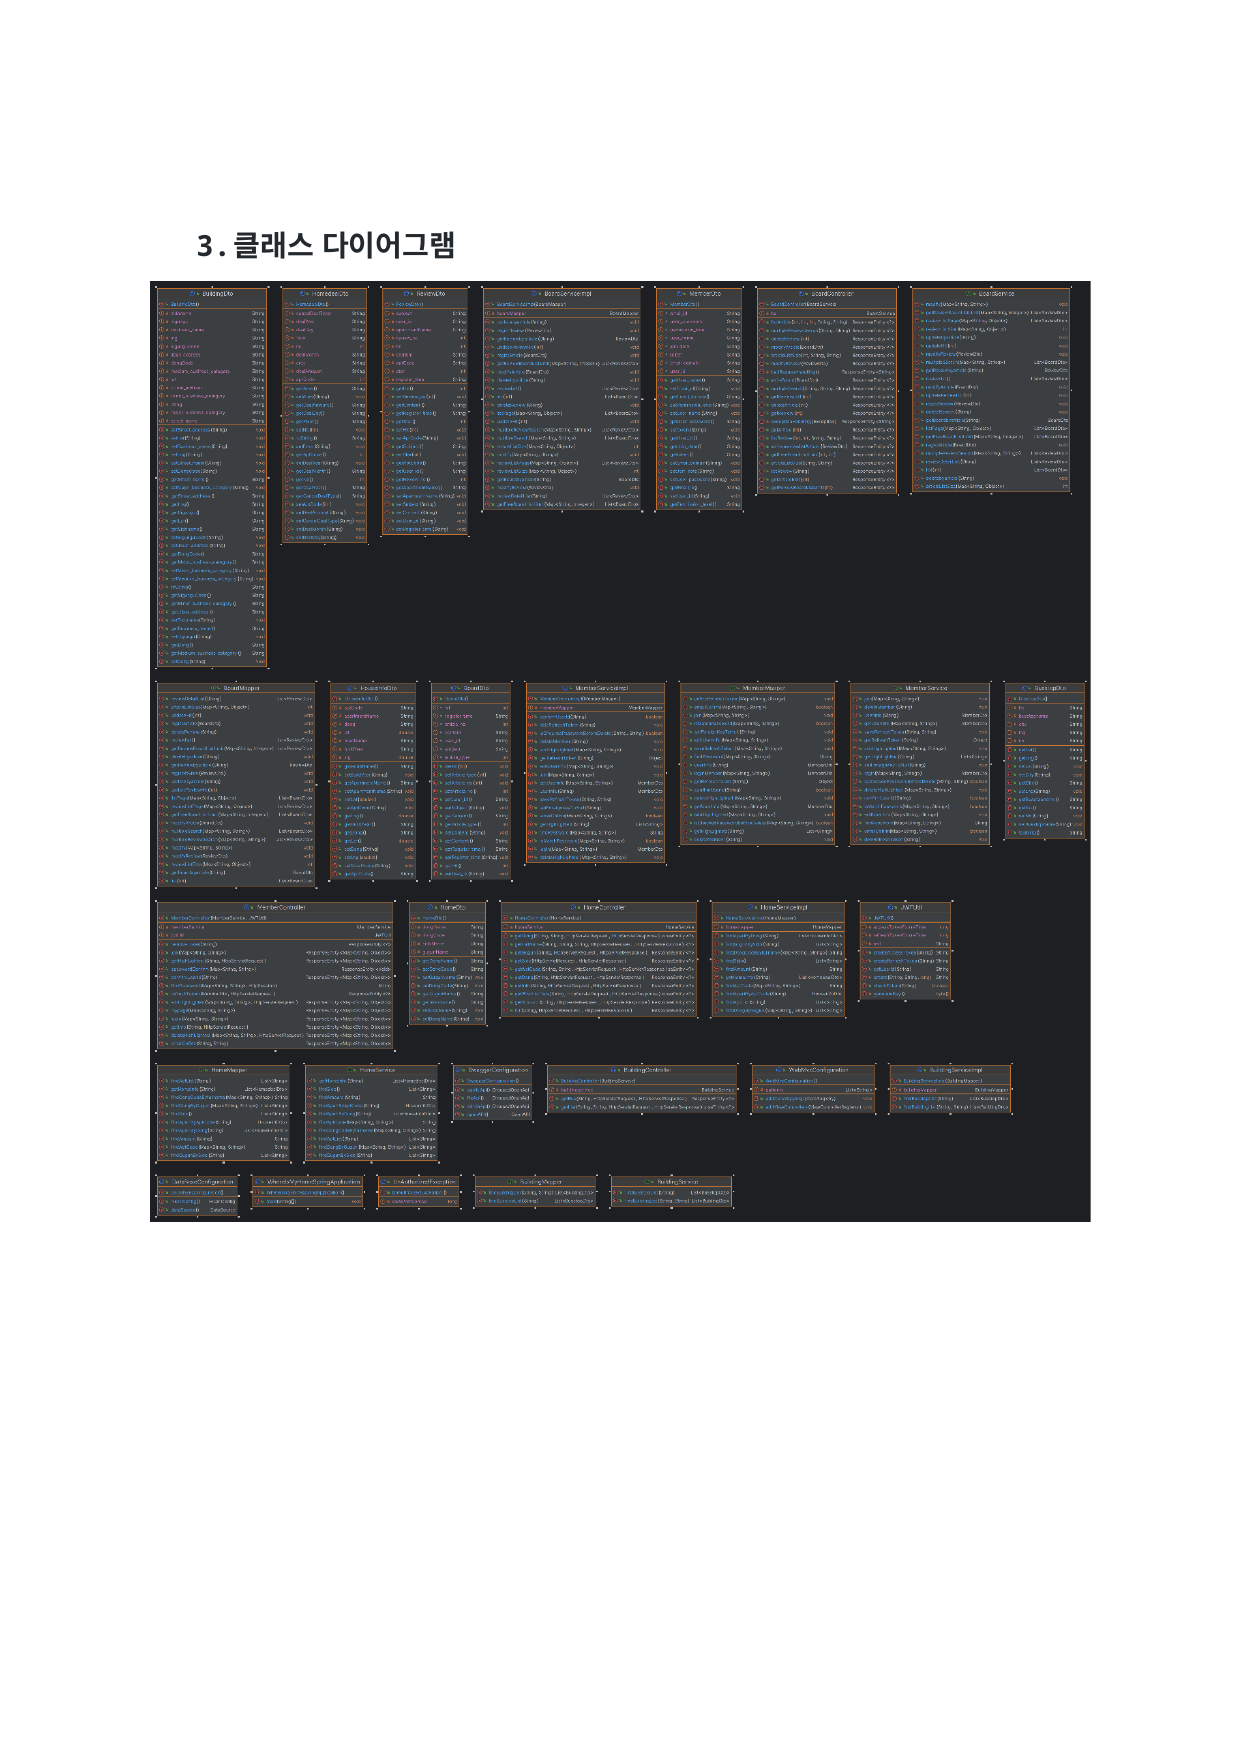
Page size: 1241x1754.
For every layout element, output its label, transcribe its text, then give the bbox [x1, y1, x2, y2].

list 클래스 다이어그램 [196, 222, 1090, 265]
picture [150, 281, 1091, 1222]
